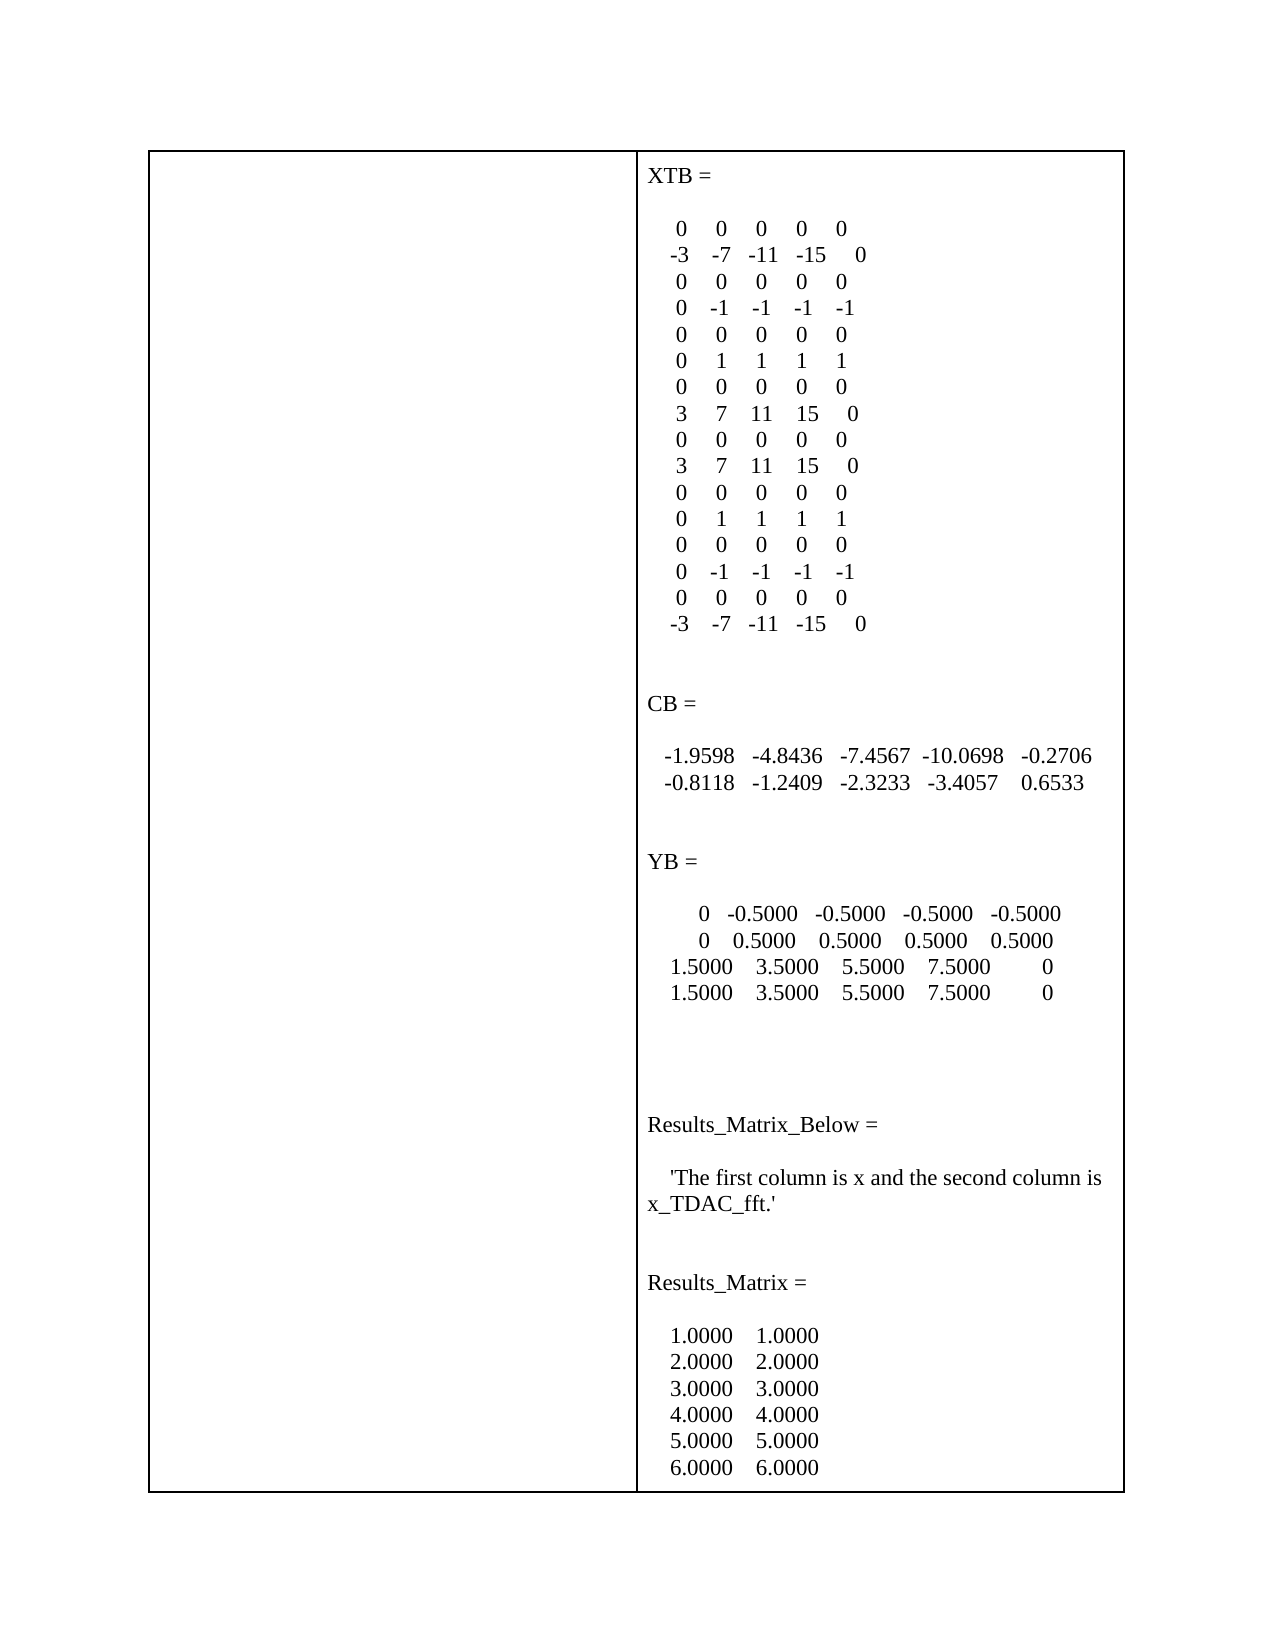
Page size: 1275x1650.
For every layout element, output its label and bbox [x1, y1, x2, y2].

table_cell [150, 152, 636, 1491]
table_cell [638, 152, 1123, 1491]
